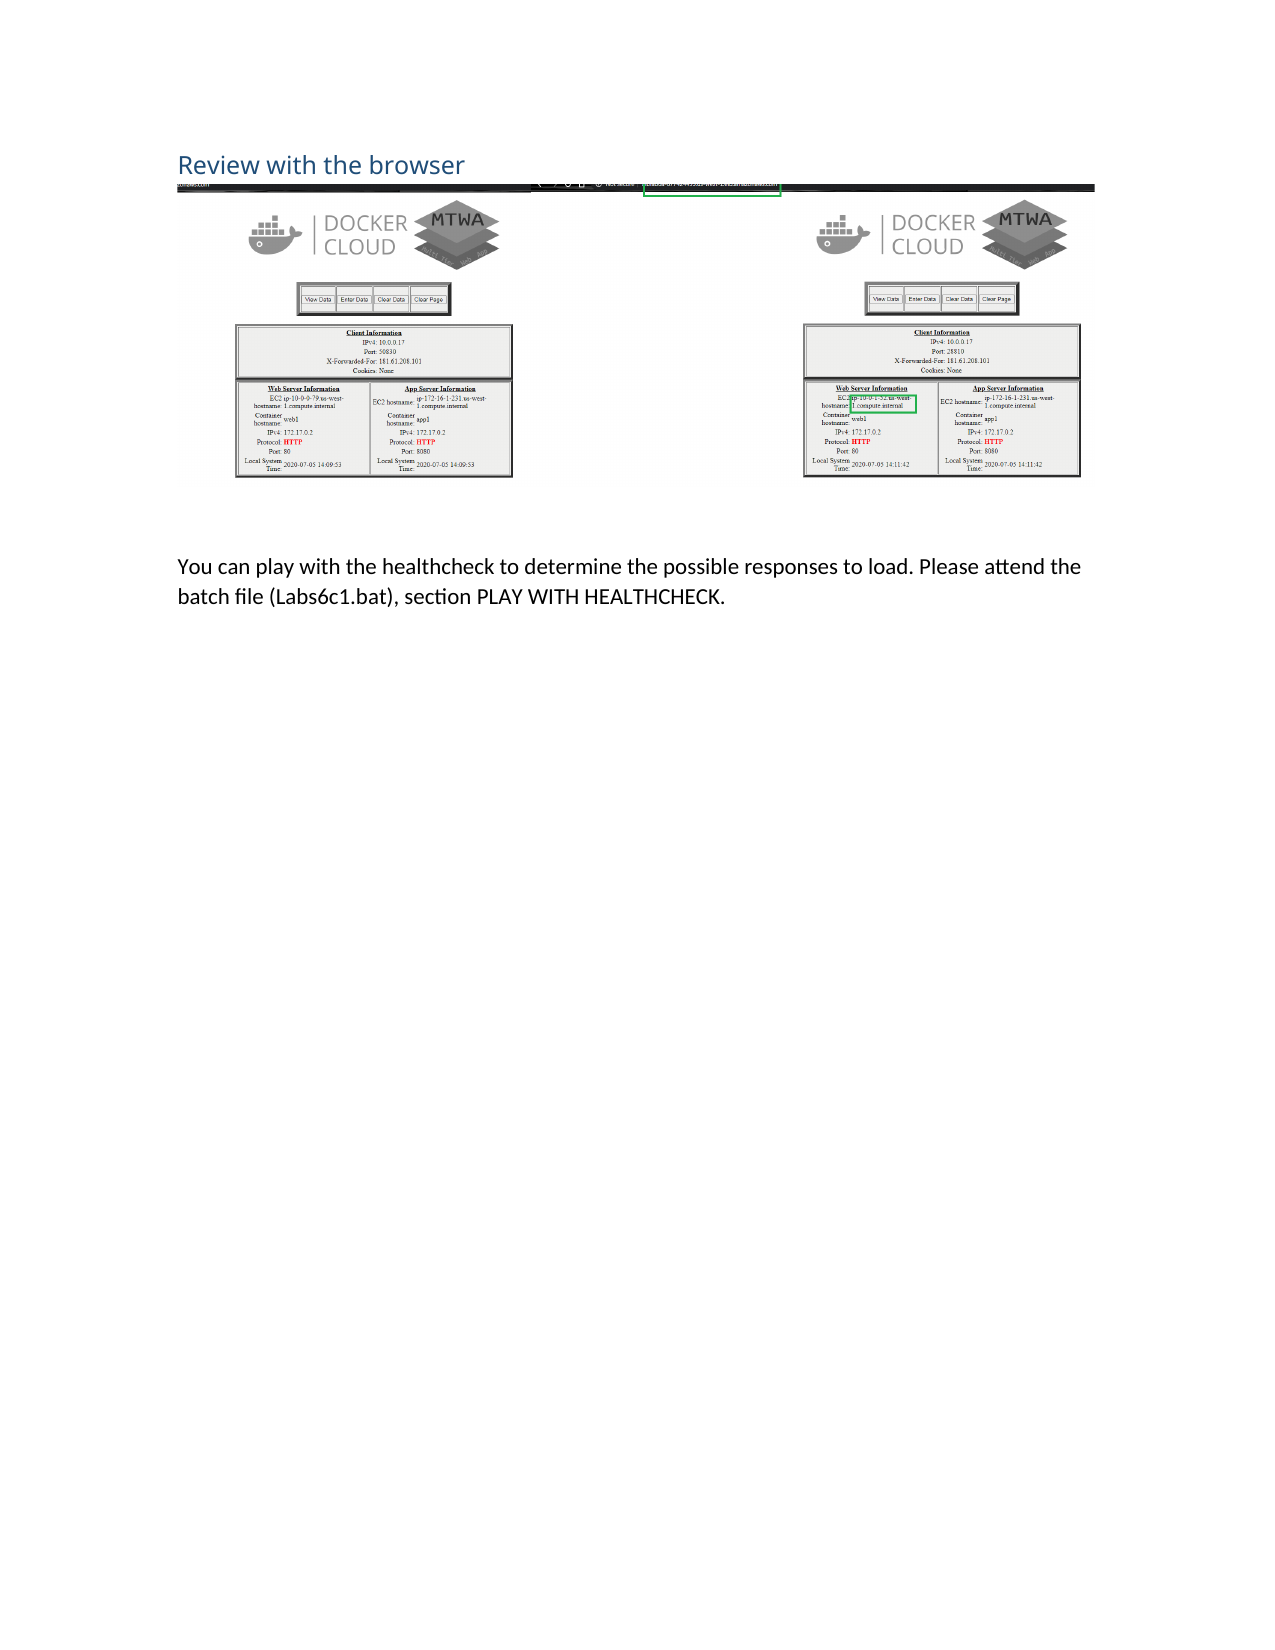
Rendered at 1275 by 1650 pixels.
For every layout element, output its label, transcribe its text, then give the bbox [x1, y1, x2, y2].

subtitle Review with the browser [177, 148, 1098, 182]
text You can play with the healthcheck to determine the possible responses to load. Please attend the batch file (Labs6c1.bat), section PLAY WITH HEALTHCHECK. [177, 552, 1098, 610]
picture [177, 184, 1095, 487]
